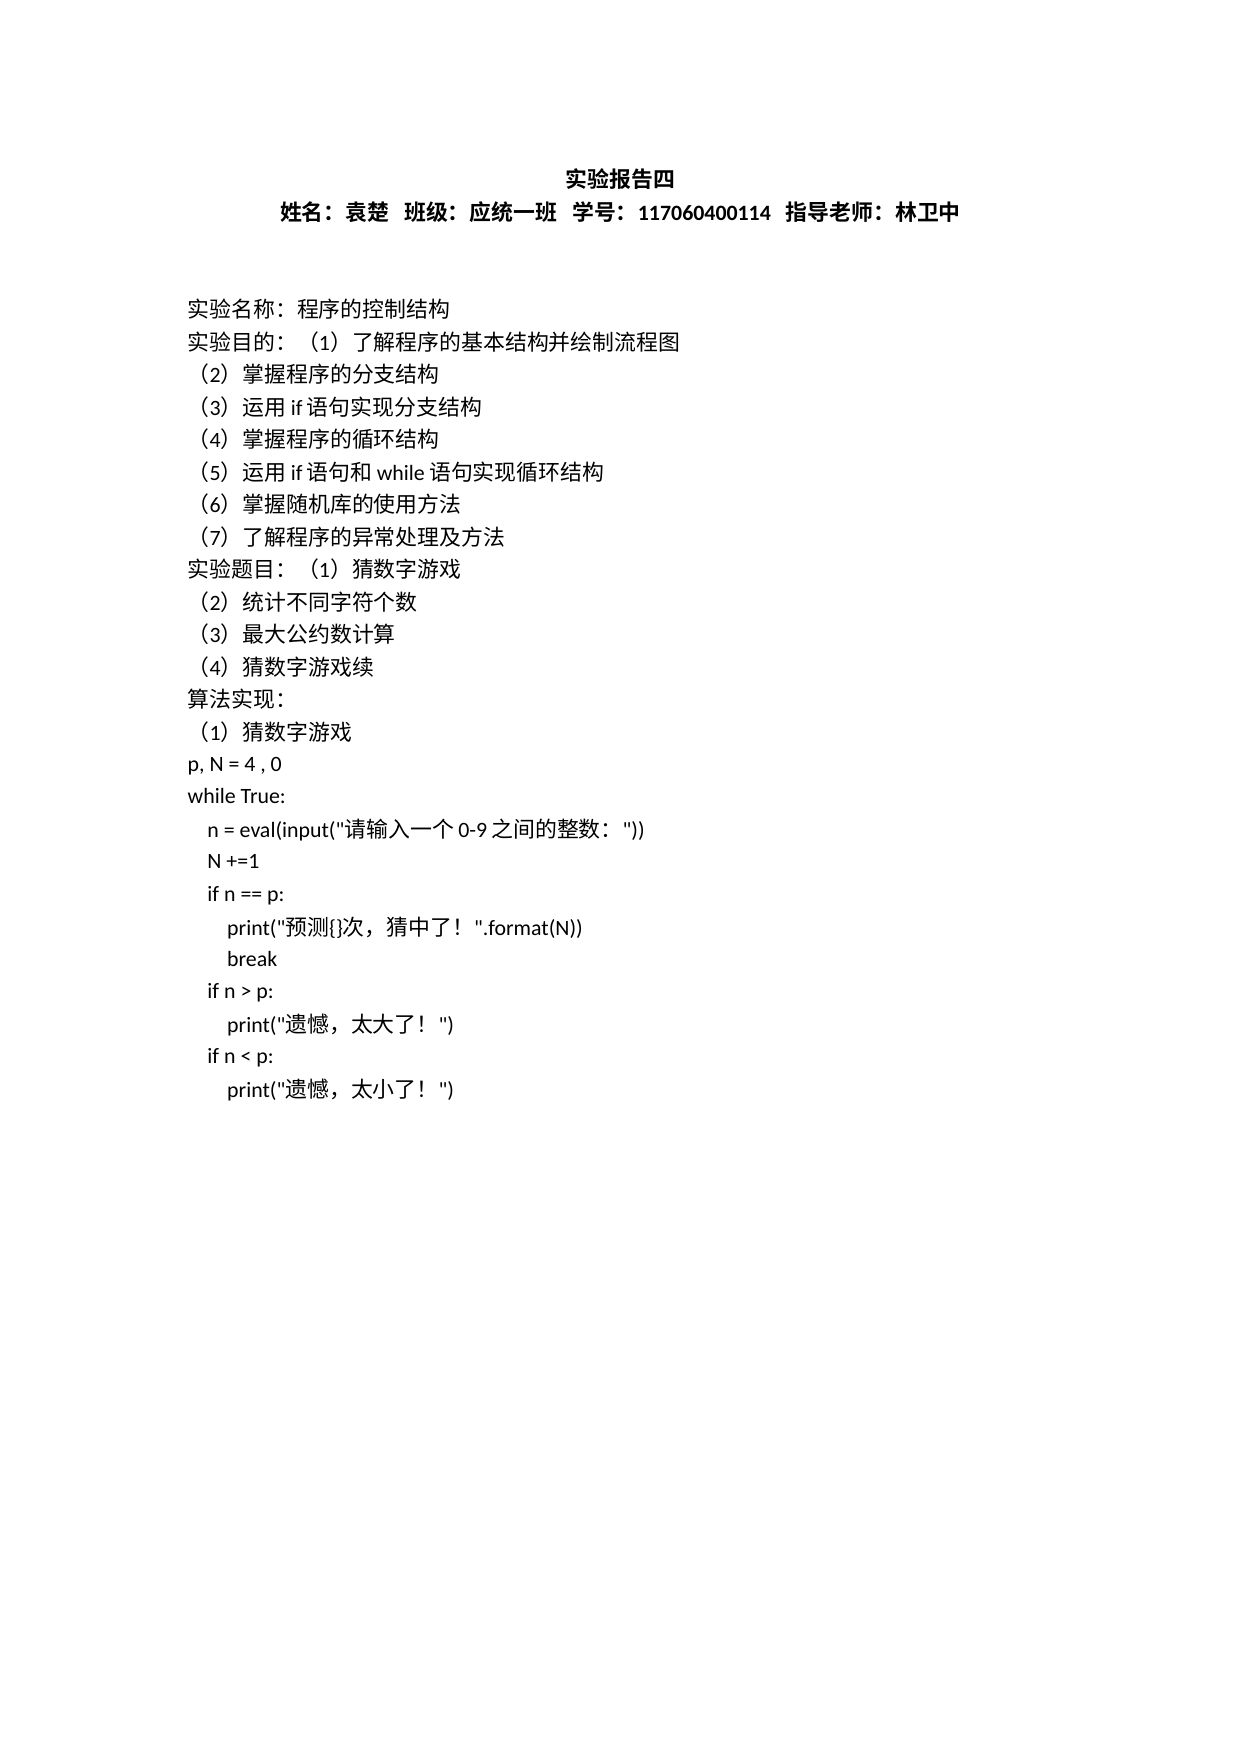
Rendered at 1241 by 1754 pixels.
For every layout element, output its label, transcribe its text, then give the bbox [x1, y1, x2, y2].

list 猜数字游戏续 [187, 649, 1053, 682]
list if n < p: [187, 1039, 1053, 1072]
list print("预测{}次，猜中了！".format(N)) [187, 909, 1053, 942]
list 算法实现： [187, 682, 1053, 714]
text 姓名：袁楚 班级：应统一班 学号：117060400114 指导老师：林卫中 [187, 194, 1053, 227]
list 掌握随机库的使用方法 [187, 487, 1053, 519]
list 运用if语句和while语句实现循环结构 [187, 454, 1053, 487]
list while True: [187, 779, 1053, 812]
list 掌握程序的循环结构 [187, 422, 1053, 454]
list p, N = 4 , 0 [187, 747, 1053, 779]
text 实验目的：（1）了解程序的基本结构并绘制流程图 [187, 324, 1053, 357]
list N +=1 [187, 844, 1053, 877]
text 实验名称：程序的控制结构 [187, 292, 1053, 324]
list 运用if语句实现分支结构 [187, 389, 1053, 422]
list 最大公约数计算 [187, 617, 1053, 649]
list 实验题目：（1）猜数字游戏 [187, 552, 1053, 584]
list print("遗憾，太小了！") [187, 1072, 1053, 1104]
list n = eval(input("请输入一个0-9之间的整数：")) [187, 812, 1053, 844]
list 了解程序的异常处理及方法 [187, 519, 1053, 552]
list 统计不同字符个数 [187, 584, 1053, 617]
list 猜数字游戏 [187, 714, 1053, 747]
list if n > p: [187, 974, 1053, 1007]
list if n == p: [187, 877, 1053, 909]
list print("遗憾，太大了！") [187, 1007, 1053, 1039]
text 实验报告四 [187, 162, 1053, 194]
list break [187, 942, 1053, 974]
list 掌握程序的分支结构 [187, 357, 1053, 389]
